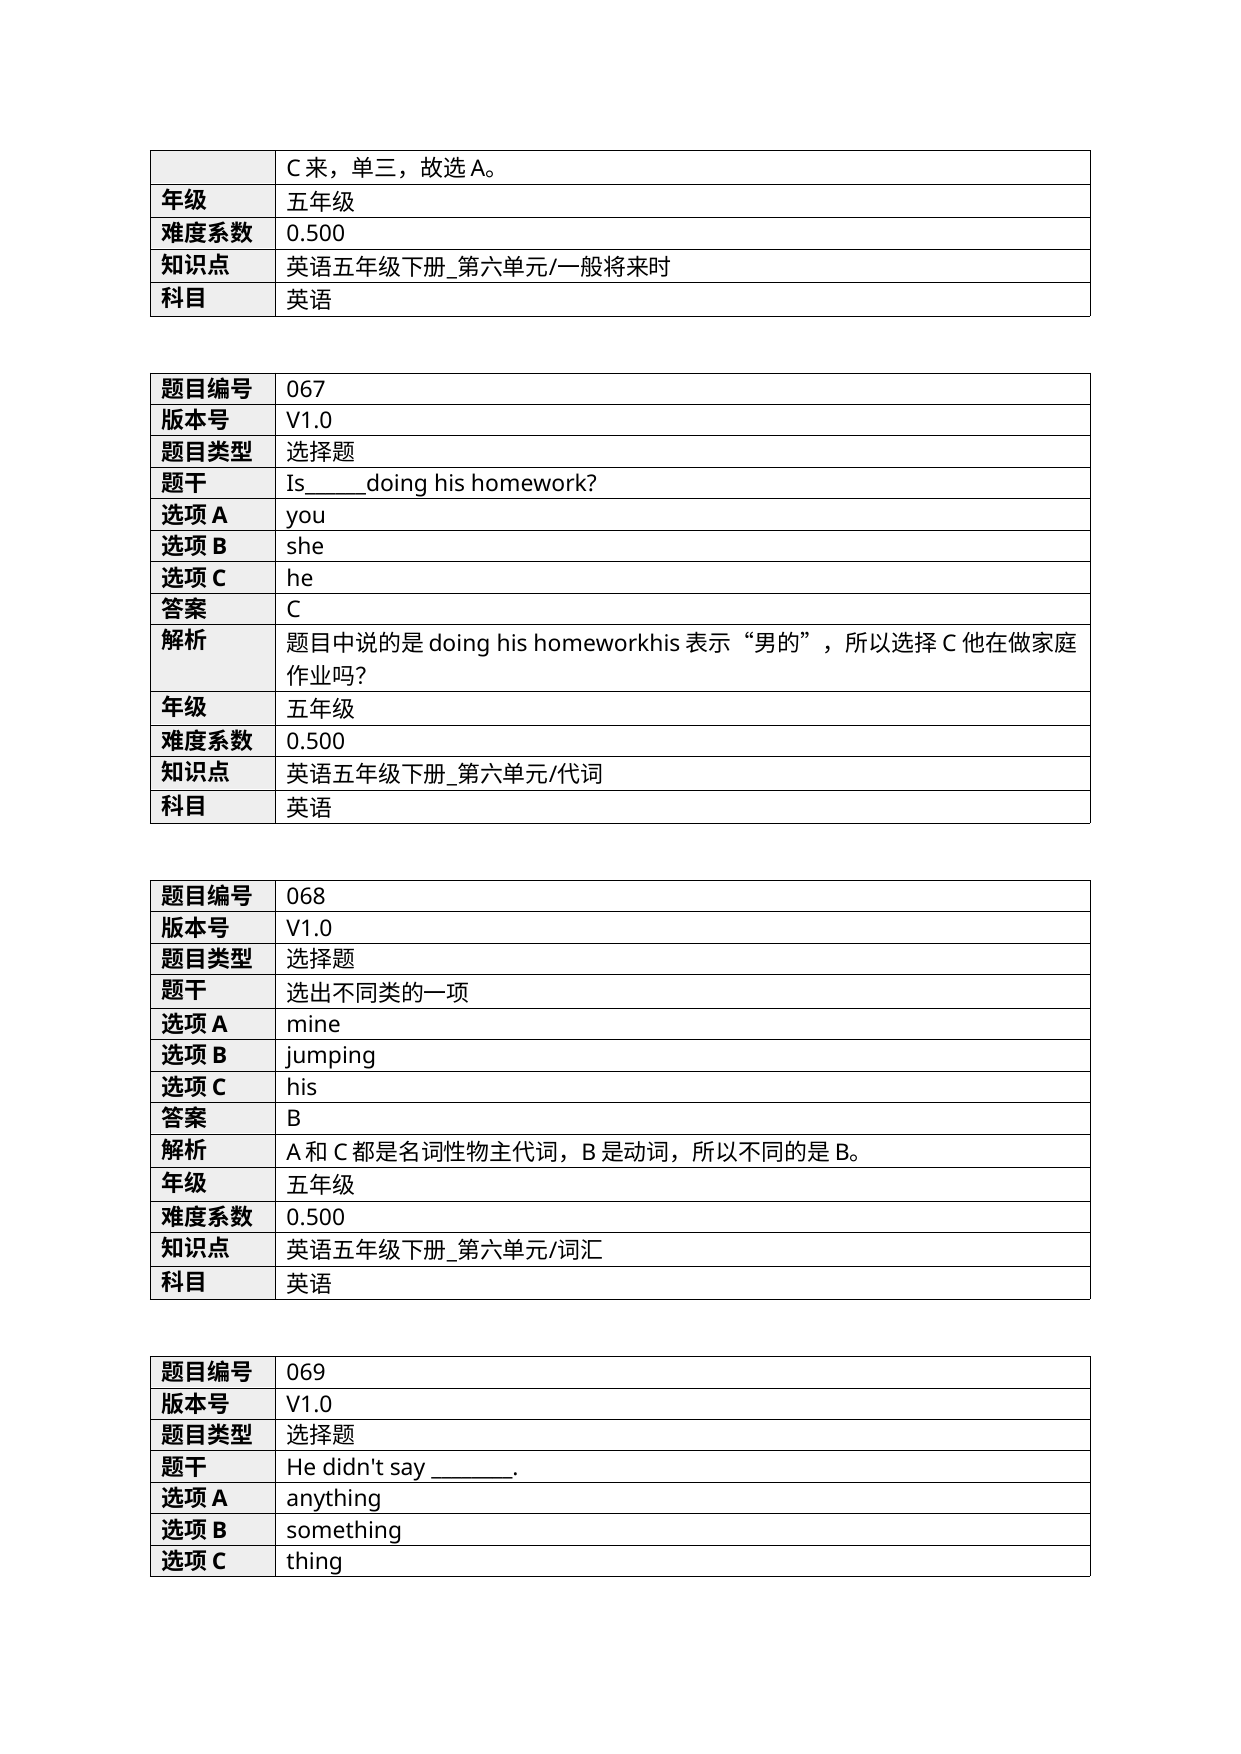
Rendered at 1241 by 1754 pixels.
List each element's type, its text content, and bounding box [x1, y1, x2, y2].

table_cell 英语 [276, 1267, 1090, 1299]
table_cell 版本号 [151, 912, 275, 943]
table_cell 知识点 [151, 1233, 275, 1266]
table_cell 科目 [151, 283, 275, 316]
table_cell 五年级 [276, 1168, 1090, 1201]
table_cell 解析 [151, 1135, 275, 1167]
table_cell thing [276, 1546, 1090, 1576]
table_cell 题干 [151, 468, 275, 498]
table_header 068 [276, 881, 1090, 911]
table_cell 选择题 [276, 436, 1090, 467]
table_cell 年级 [151, 1168, 275, 1201]
table_cell Is______doing his homework? [276, 468, 1090, 498]
table_cell 难度系数 [151, 1202, 275, 1232]
table_cell 选项A [151, 499, 275, 530]
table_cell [276, 151, 1090, 183]
table_cell 选项A [151, 1009, 275, 1039]
table_cell 五年级 [276, 692, 1090, 724]
table_cell 题干 [151, 1451, 275, 1482]
table_cell 题目中说的是doing his homeworkhis表示“男的”，所以选择C 他在做家庭作业吗？ [276, 625, 1090, 691]
table_cell 科目 [151, 1267, 275, 1299]
table_cell 0.500 [276, 218, 1090, 248]
table_cell 英语 [276, 791, 1090, 823]
table_cell jumping [276, 1040, 1090, 1071]
table_cell something [276, 1514, 1090, 1545]
table_cell 0.500 [276, 726, 1090, 756]
table_cell He didn't say ________. [276, 1451, 1090, 1482]
table_header 067 [276, 374, 1090, 404]
table_cell 英语五年级下册_第六单元/一般将来时 [276, 250, 1090, 282]
table_cell anything [276, 1483, 1090, 1513]
table_cell 英语五年级下册_第六单元/代词 [276, 757, 1090, 789]
table_cell 选项C [151, 562, 275, 593]
table_cell 选项B [151, 531, 275, 561]
table_cell 知识点 [151, 757, 275, 789]
table_cell V1.0 [276, 1389, 1090, 1419]
table_header 题目编号 [151, 1357, 275, 1387]
table_cell 知识点 [151, 250, 275, 282]
table_cell 解析 [151, 625, 275, 691]
table_cell his [276, 1072, 1090, 1102]
table_cell 选项A [151, 1483, 275, 1513]
table_cell 选项B [151, 1514, 275, 1545]
table_cell 题干 [151, 975, 275, 1008]
table_header 069 [276, 1357, 1090, 1387]
table_cell 选择题 [276, 944, 1090, 974]
table_cell 答案 [151, 1103, 275, 1133]
table_cell 选项C [151, 1546, 275, 1576]
table_cell mine [276, 1009, 1090, 1039]
table_cell 版本号 [151, 405, 275, 435]
table_cell 选出不同类的一项 [276, 975, 1090, 1008]
table_cell 选项B [151, 1040, 275, 1071]
table_cell 0.500 [276, 1202, 1090, 1232]
table_cell 英语 [276, 283, 1090, 316]
table_cell 英语五年级下册_第六单元/词汇 [276, 1233, 1090, 1266]
table_header 题目编号 [151, 374, 275, 404]
table_cell 科目 [151, 791, 275, 823]
table_header 题目编号 [151, 881, 275, 911]
table_cell 难度系数 [151, 218, 275, 248]
table_cell 答案 [151, 594, 275, 624]
table_cell 年级 [151, 185, 275, 217]
table_cell 五年级 [276, 185, 1090, 217]
table_cell she [276, 531, 1090, 561]
table_cell C [276, 594, 1090, 624]
table_cell 解析 [151, 151, 275, 183]
table_cell you [276, 499, 1090, 530]
table_cell B [276, 1103, 1090, 1133]
table_cell 题目类型 [151, 436, 275, 467]
table_cell he [276, 562, 1090, 593]
table_cell 题目类型 [151, 944, 275, 974]
table_cell 选项C [151, 1072, 275, 1102]
table_cell V1.0 [276, 912, 1090, 943]
table_cell 年级 [151, 692, 275, 724]
table_cell 选择题 [276, 1420, 1090, 1450]
table_cell 题目类型 [151, 1420, 275, 1450]
table_cell A和C都是名词性物主代词，B是动词，所以不同的是B。 [276, 1135, 1090, 1167]
table_cell 版本号 [151, 1389, 275, 1419]
table_cell 难度系数 [151, 726, 275, 756]
table_cell V1.0 [276, 405, 1090, 435]
